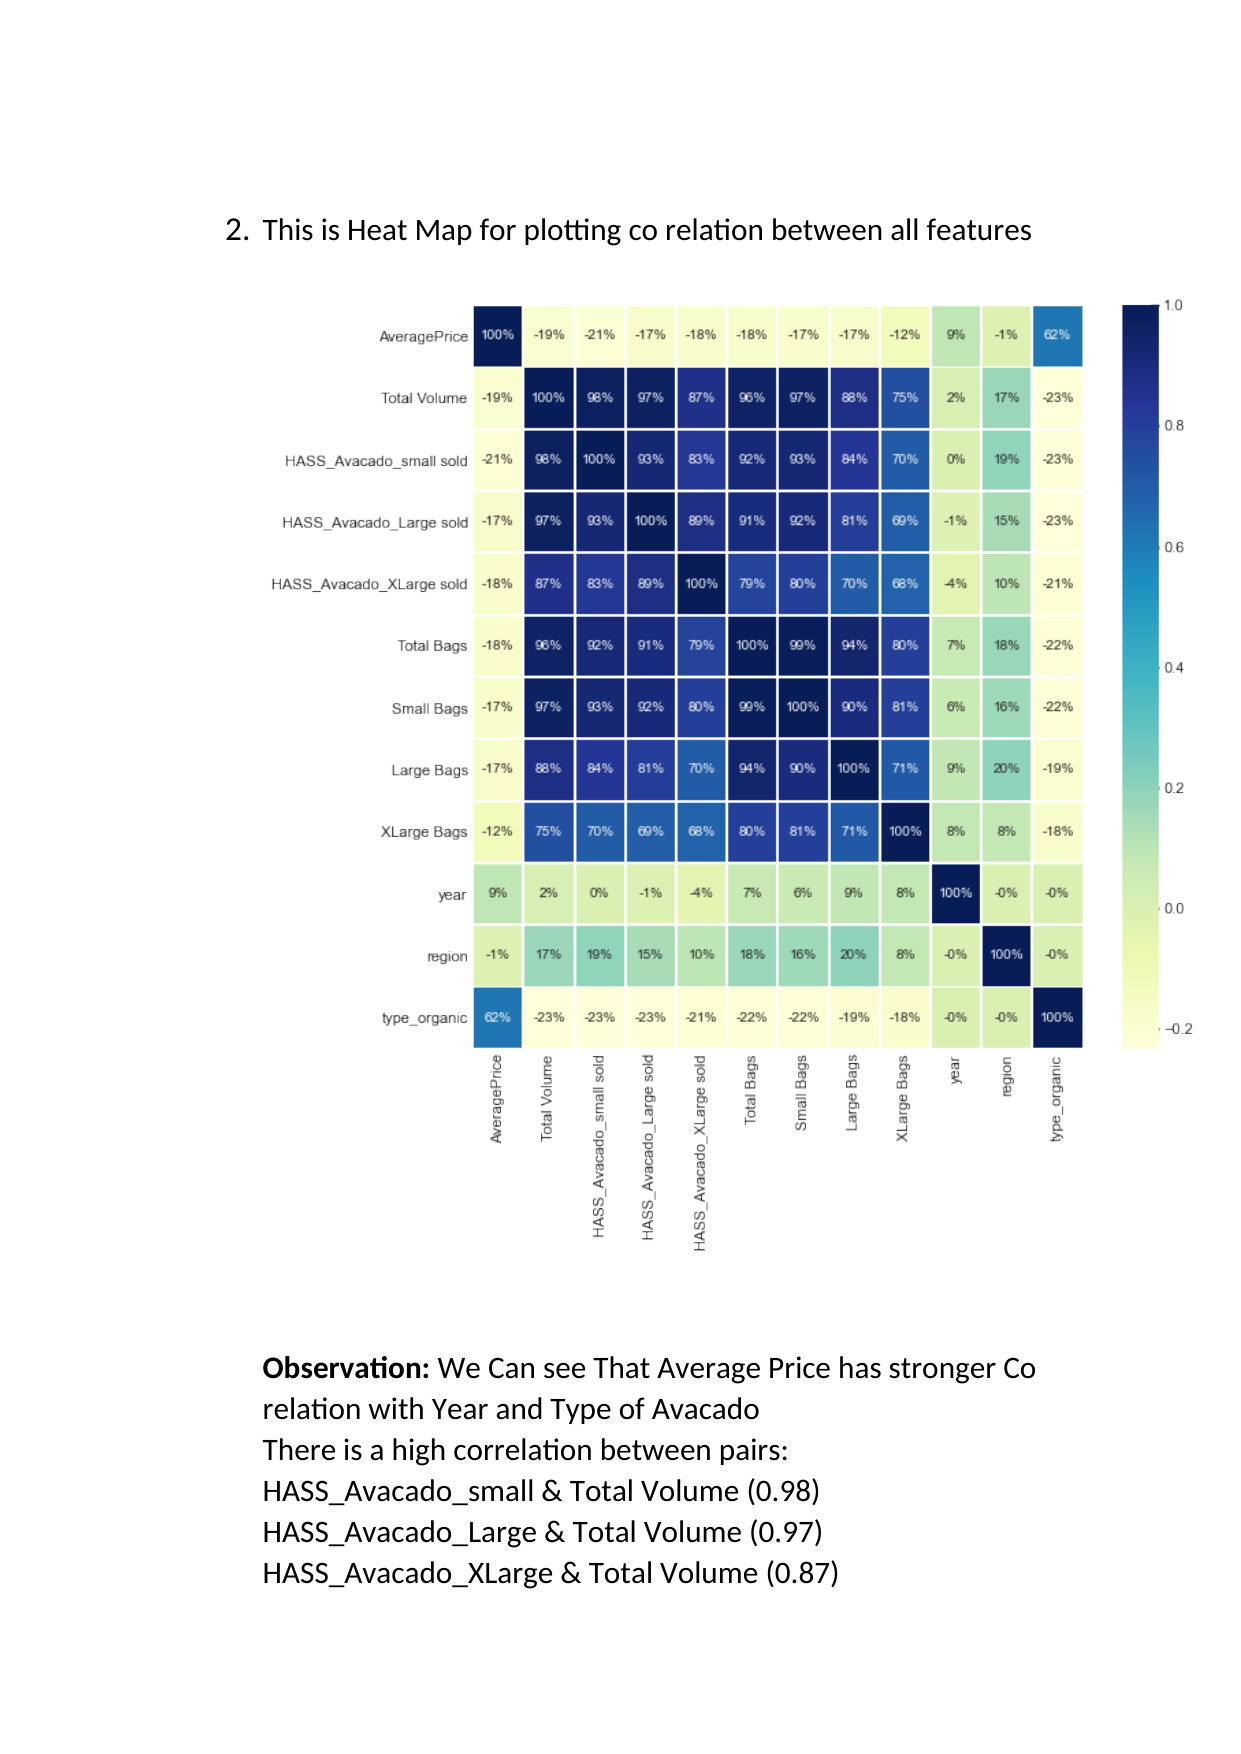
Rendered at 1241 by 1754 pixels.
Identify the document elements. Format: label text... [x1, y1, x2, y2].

list This is Heat Map for plotting co relation between all features [225, 208, 1090, 248]
list HASS_Avacado_small & Total Volume (0.98) [262, 1471, 1090, 1509]
list Observation: We Can see That Average Price has stronger Co relation with Year and Type of Avacado [262, 1348, 1090, 1427]
list HASS_Avacado_Large & Total Volume (0.97) [262, 1512, 1090, 1551]
list There is a high correlation between pairs: [262, 1430, 1090, 1468]
list HASS_Avacado_XLarge & Total Volume (0.87) [262, 1554, 1090, 1592]
picture [262, 290, 1203, 1260]
